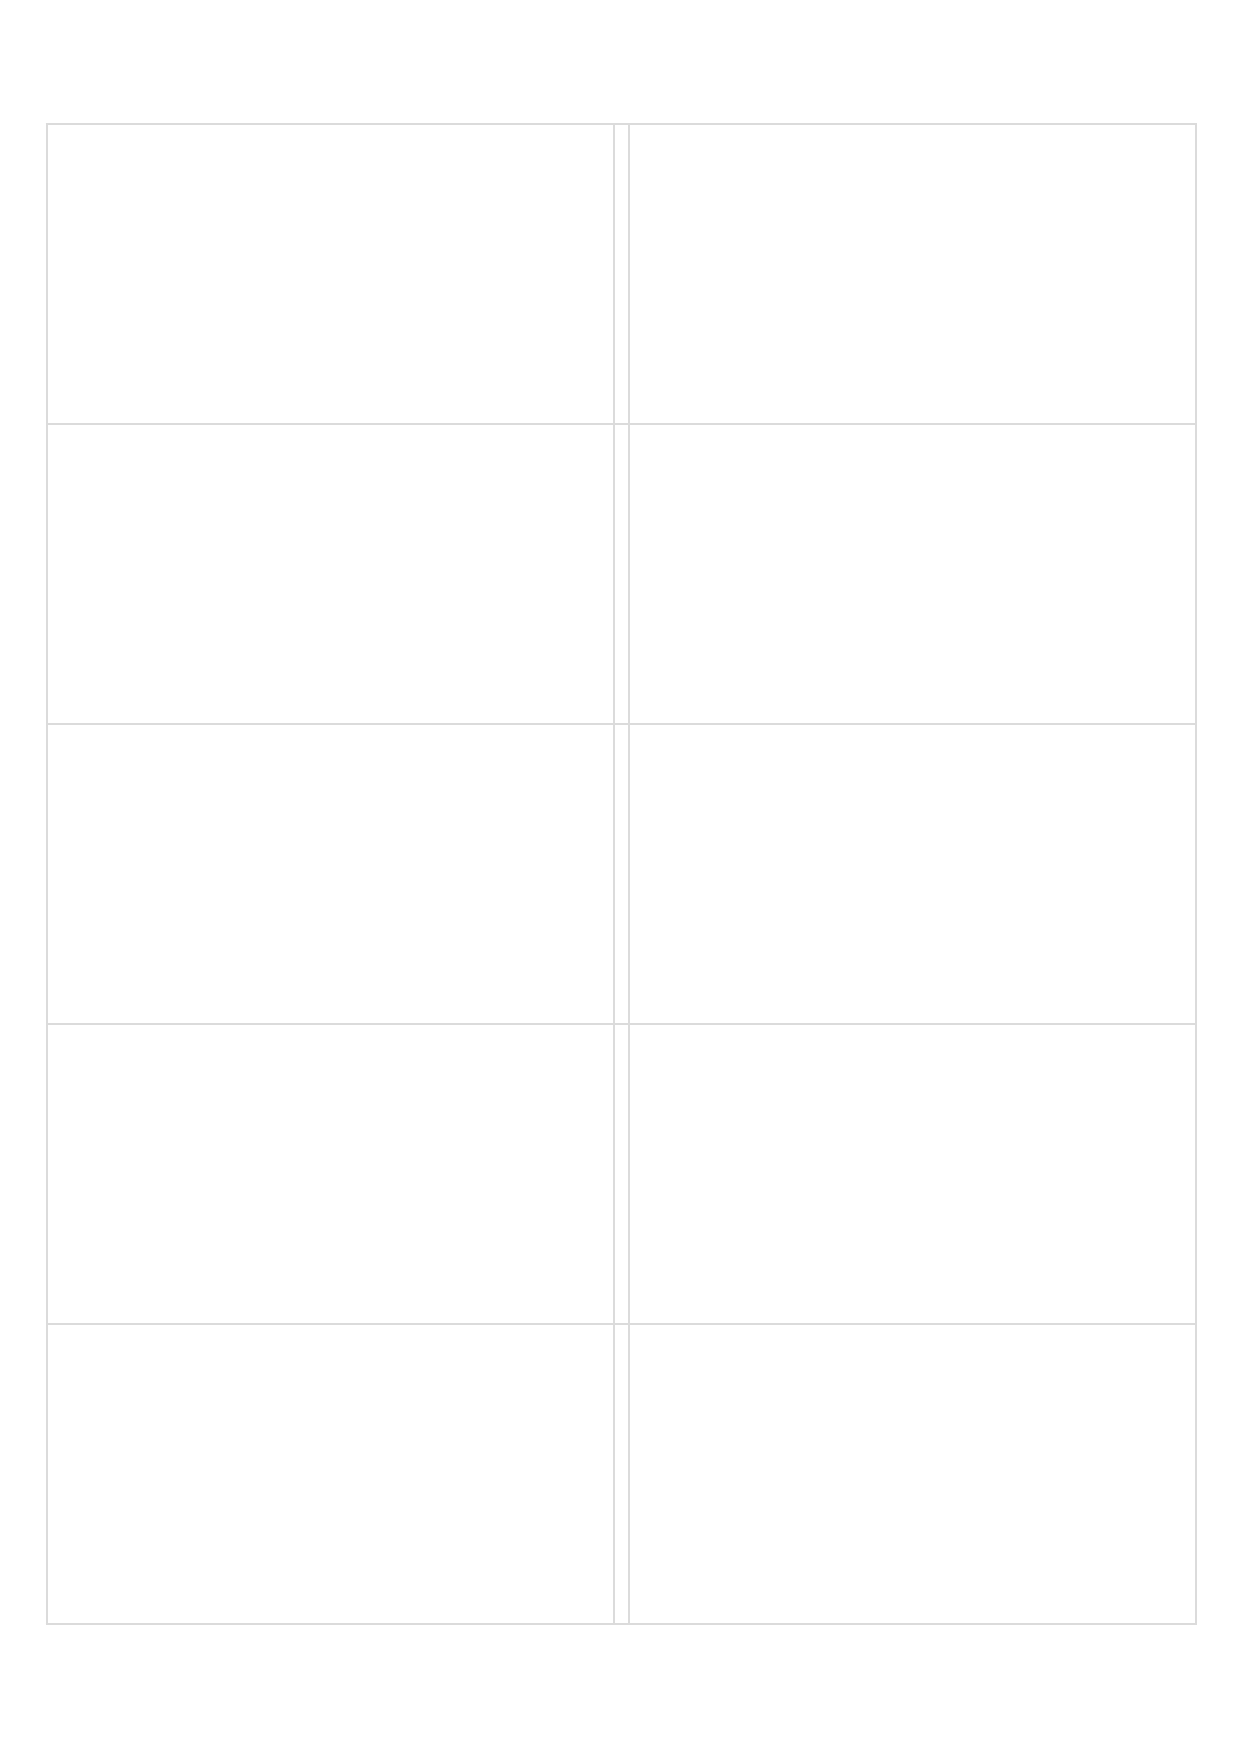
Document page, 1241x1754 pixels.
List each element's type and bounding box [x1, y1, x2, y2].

table_cell [630, 1025, 1195, 1323]
table_cell [48, 725, 613, 1023]
table_cell [48, 1325, 613, 1623]
table_header [48, 125, 613, 423]
table_cell [615, 725, 628, 1023]
table_cell [48, 1025, 613, 1323]
table_cell [630, 1325, 1195, 1623]
table_cell [615, 1325, 628, 1623]
table_cell [630, 425, 1195, 723]
table_header [630, 125, 1195, 423]
table_cell [615, 425, 628, 723]
table_cell [615, 1025, 628, 1323]
table_cell [48, 425, 613, 723]
table_cell [630, 725, 1195, 1023]
table_header [615, 125, 628, 423]
